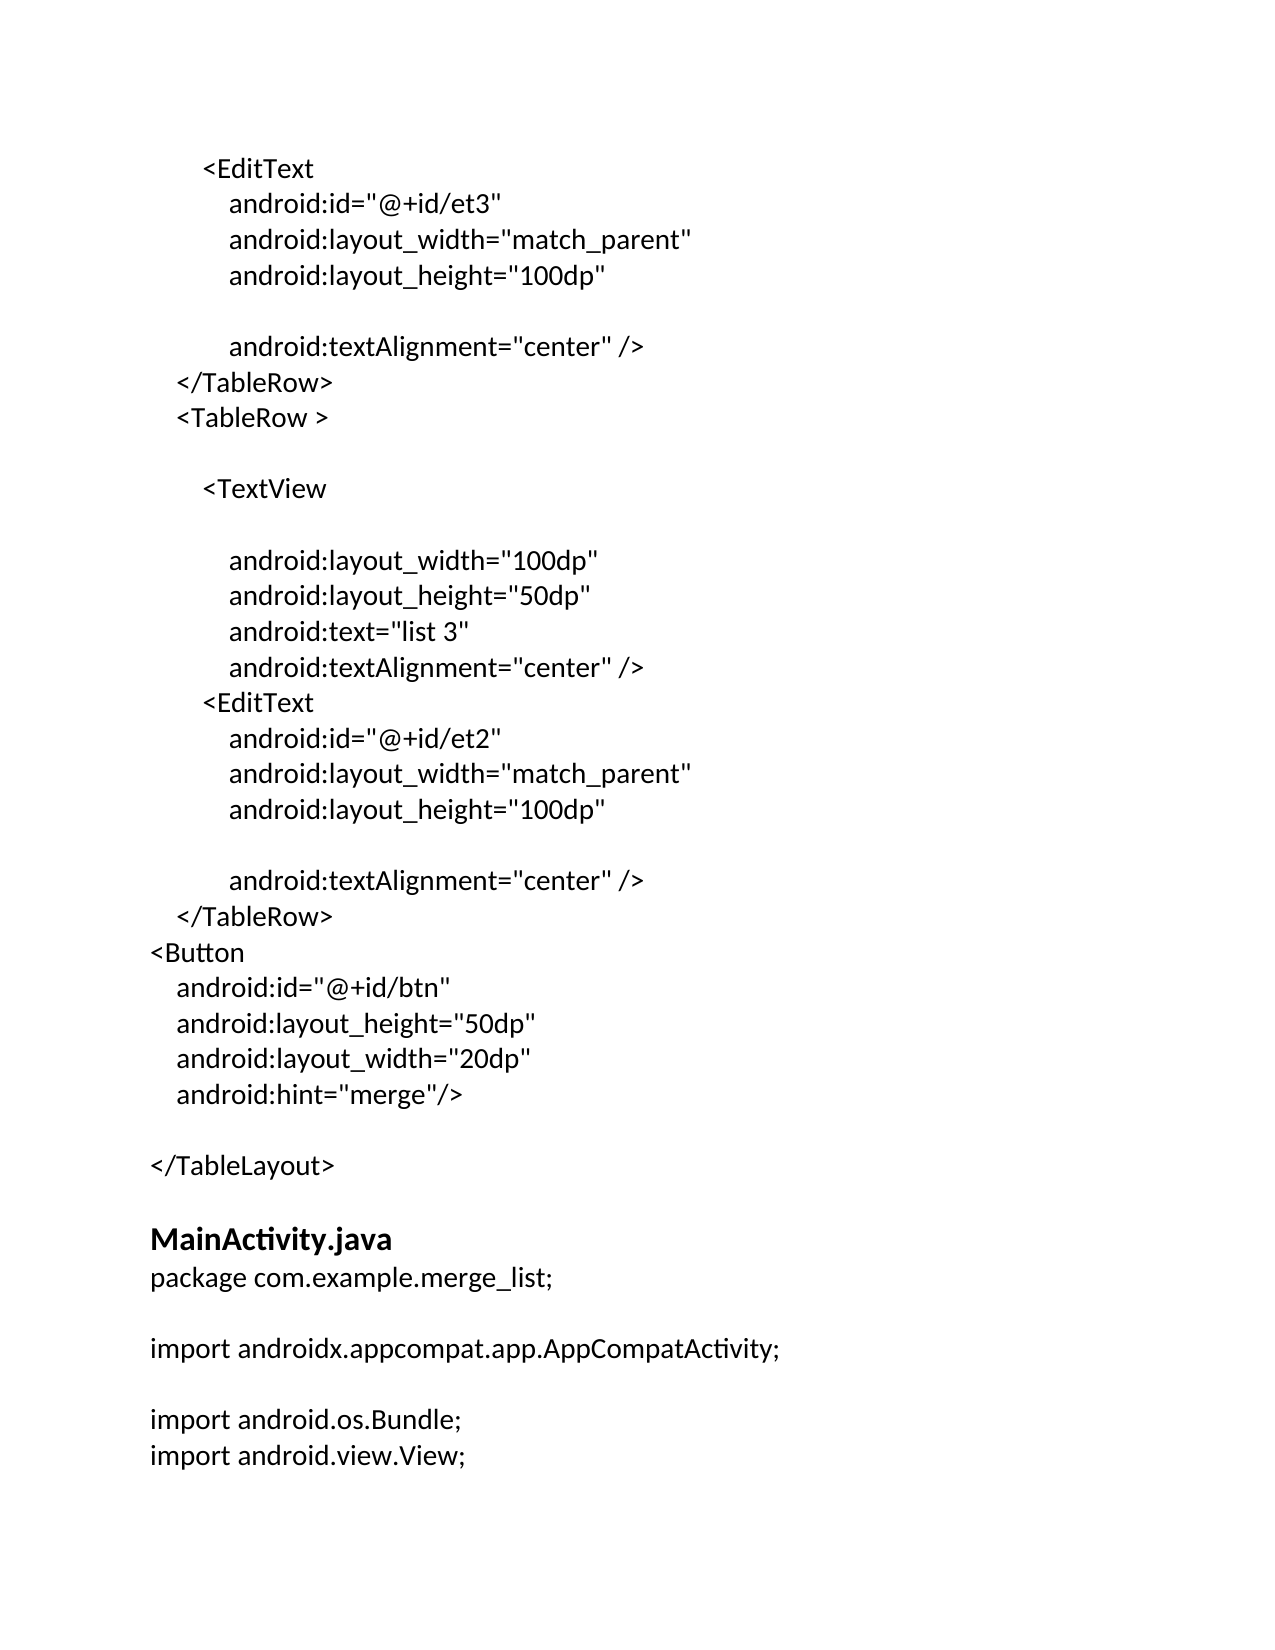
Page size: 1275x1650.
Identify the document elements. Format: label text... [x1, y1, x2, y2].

text </TableRow> [176, 364, 1133, 399]
text android:layout_height="50dp" android:layout_width="20dp" android:hint="merge"/> [176, 1005, 538, 1112]
text android:layout_width="100dp" android:layout_height="50dp" android:text="list 3" android:textAlignment="center" /> [229, 542, 670, 684]
text </TableRow> [176, 898, 1133, 934]
text android:layout_width="match_parent" android:layout_height="100dp" [229, 756, 843, 827]
text package com.example.merge_list; [150, 1259, 1133, 1295]
text <TableRow > [176, 399, 1133, 435]
text <EditText android:id="@+id/et2" [202, 684, 544, 756]
text android:layout_width="match_parent" android:layout_height="100dp" [229, 221, 843, 292]
text android:textAlignment="center" /> [229, 328, 1133, 364]
text <EditText android:id="@+id/et3" [202, 150, 544, 221]
text android:textAlignment="center" /> [229, 862, 1133, 898]
text import android.view.View; [150, 1437, 1133, 1473]
text </TableLayout> [150, 1147, 1133, 1183]
text <Button android:id="@+id/btn" [150, 934, 493, 1005]
subtitle MainActivity.java [150, 1218, 1133, 1259]
text <TextView [202, 471, 1133, 506]
text import androidx.appcompat.app.AppCompatActivity; import android.os.Bundle; [150, 1295, 781, 1437]
